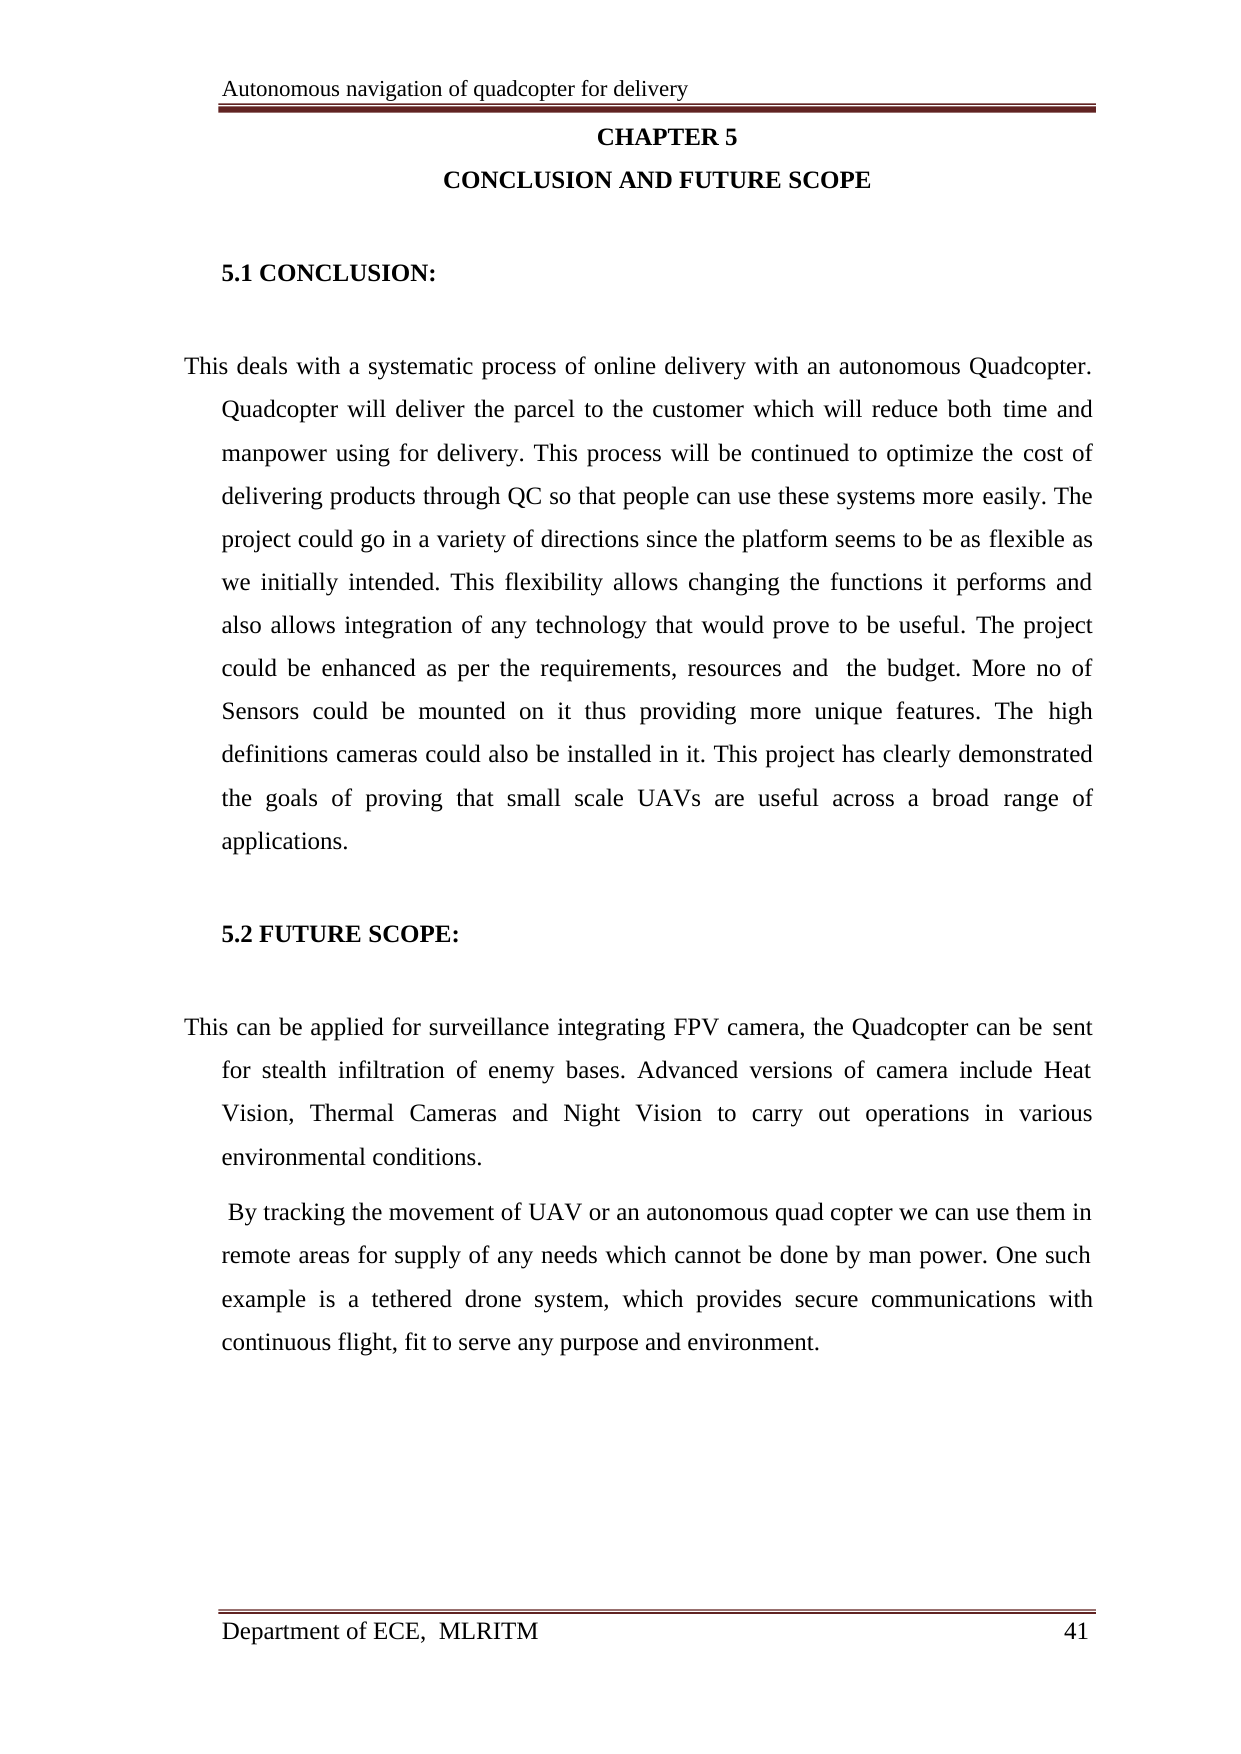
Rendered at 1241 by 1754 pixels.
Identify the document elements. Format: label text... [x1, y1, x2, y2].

text By tracking the movement of UAV or an autonomous quad copter we can use them in remote areas for supply of any needs which cannot be done by man power. One such example is a tethered drone system, which provides secure communications with continuous flight, fit to serve any purpose and environment. [221, 1197, 1093, 1356]
text This can be applied for surveillance integrating FPV camera, the Quadcopter can be sent for stealth infiltration of enemy bases. Advanced versions of camera include Heat Vision, Thermal Cameras and Night Vision to carry out operations in various environmental conditions. [184, 1012, 1093, 1170]
subtitle FUTURE SCOPE: [221, 919, 1126, 948]
subtitle CHAPTER 5 CONCLUSION AND FUTURE SCOPE [443, 122, 882, 194]
list CONCLUSION: [221, 258, 1126, 287]
text This deals with a systematic process of online delivery with an autonomous Quadcopter. Quadcopter will deliver the parcel to the customer which will reduce both time and manpower using for delivery. This process will be continued to optimize the cost of delivering products through QC so that people can use these systems more easily. The project could go in a variety of directions since the platform seems to be as flexible as we initially intended. This flexibility allows changing the functions it performs and also allows integration of any technology that would prove to be useful. The project could be enhanced as per the requirements, resources and the budget. More no of Sensors could be mounted on it thus providing more unique features. The high definitions cameras could also be installed in it. This project has clearly demonstrated the goals of proving that small scale UAVs are useful across a broad range of applications. [184, 351, 1093, 854]
